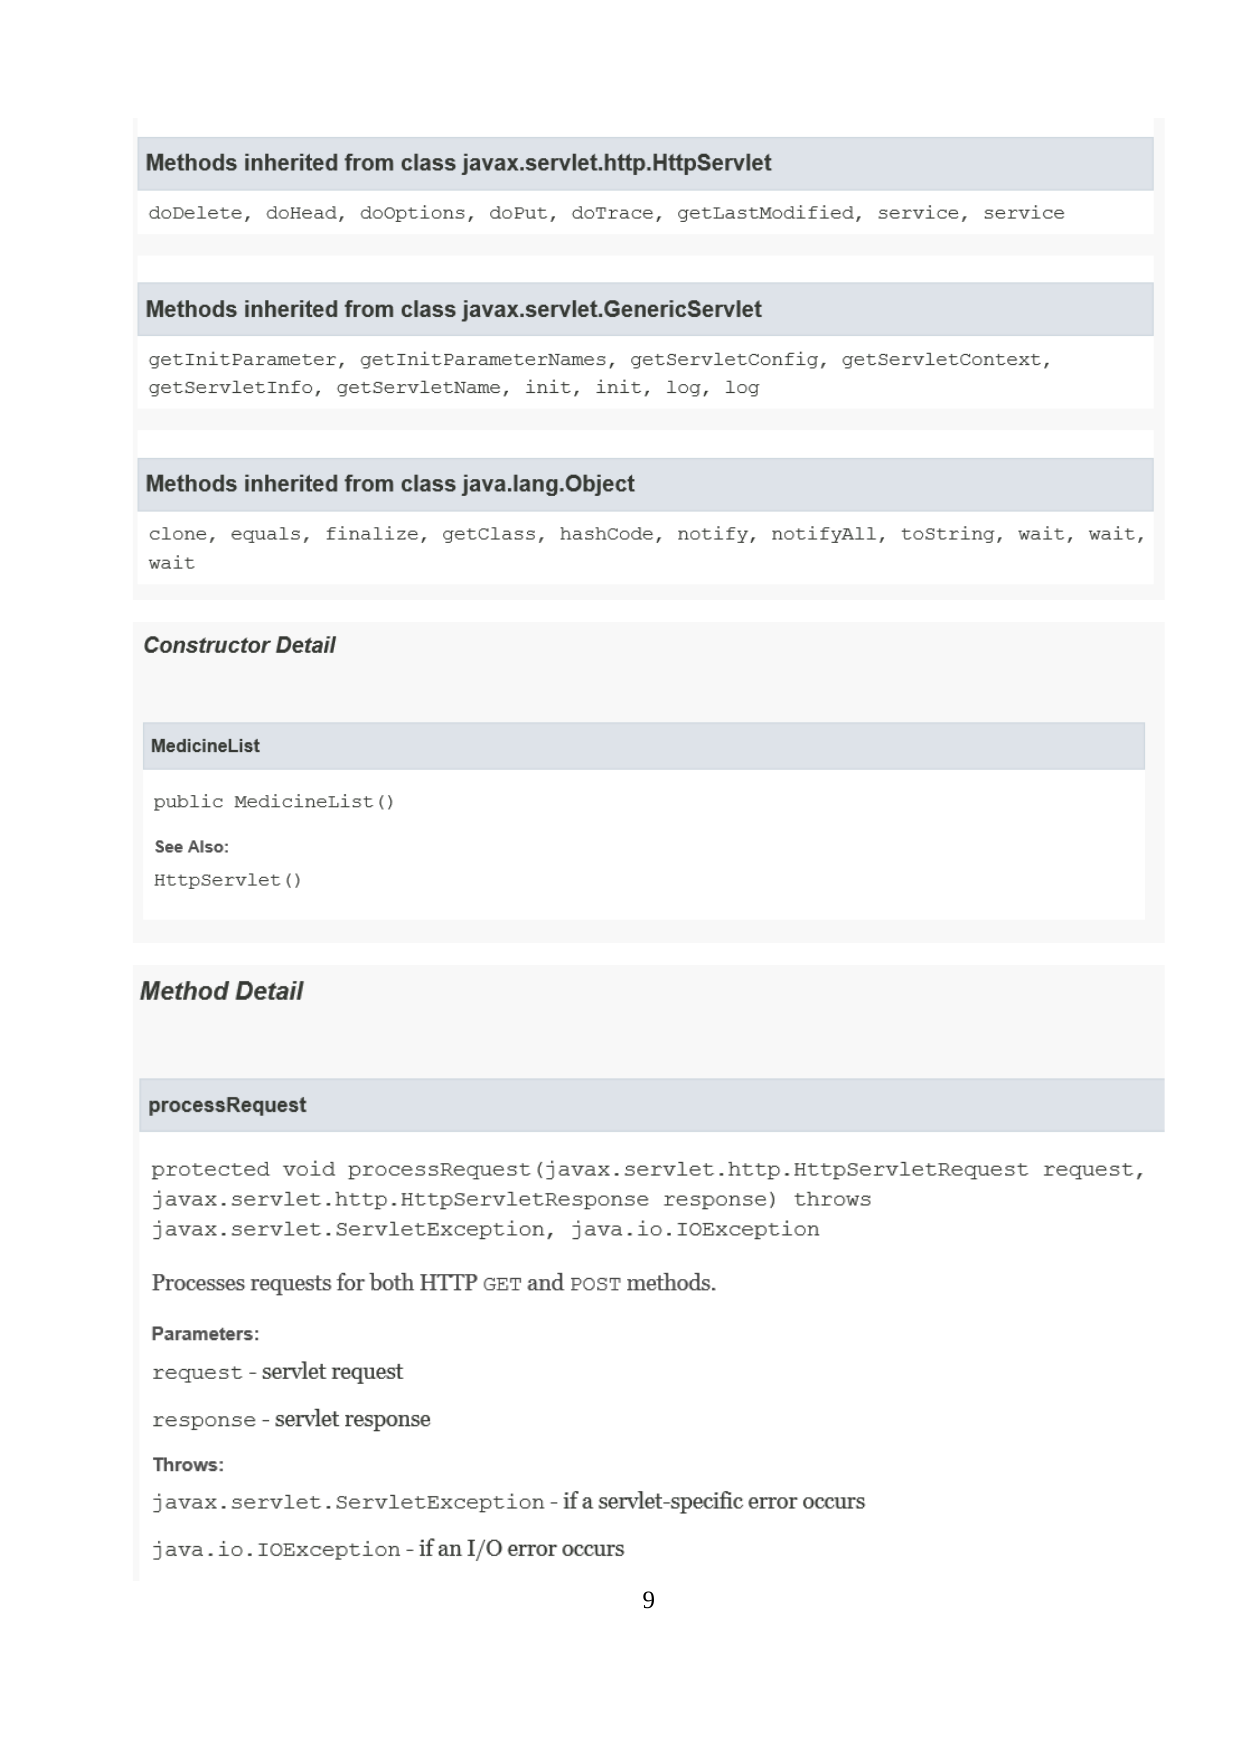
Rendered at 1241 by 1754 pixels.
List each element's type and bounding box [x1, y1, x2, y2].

picture [132, 622, 1165, 943]
picture [132, 118, 1165, 600]
picture [132, 965, 1165, 1581]
